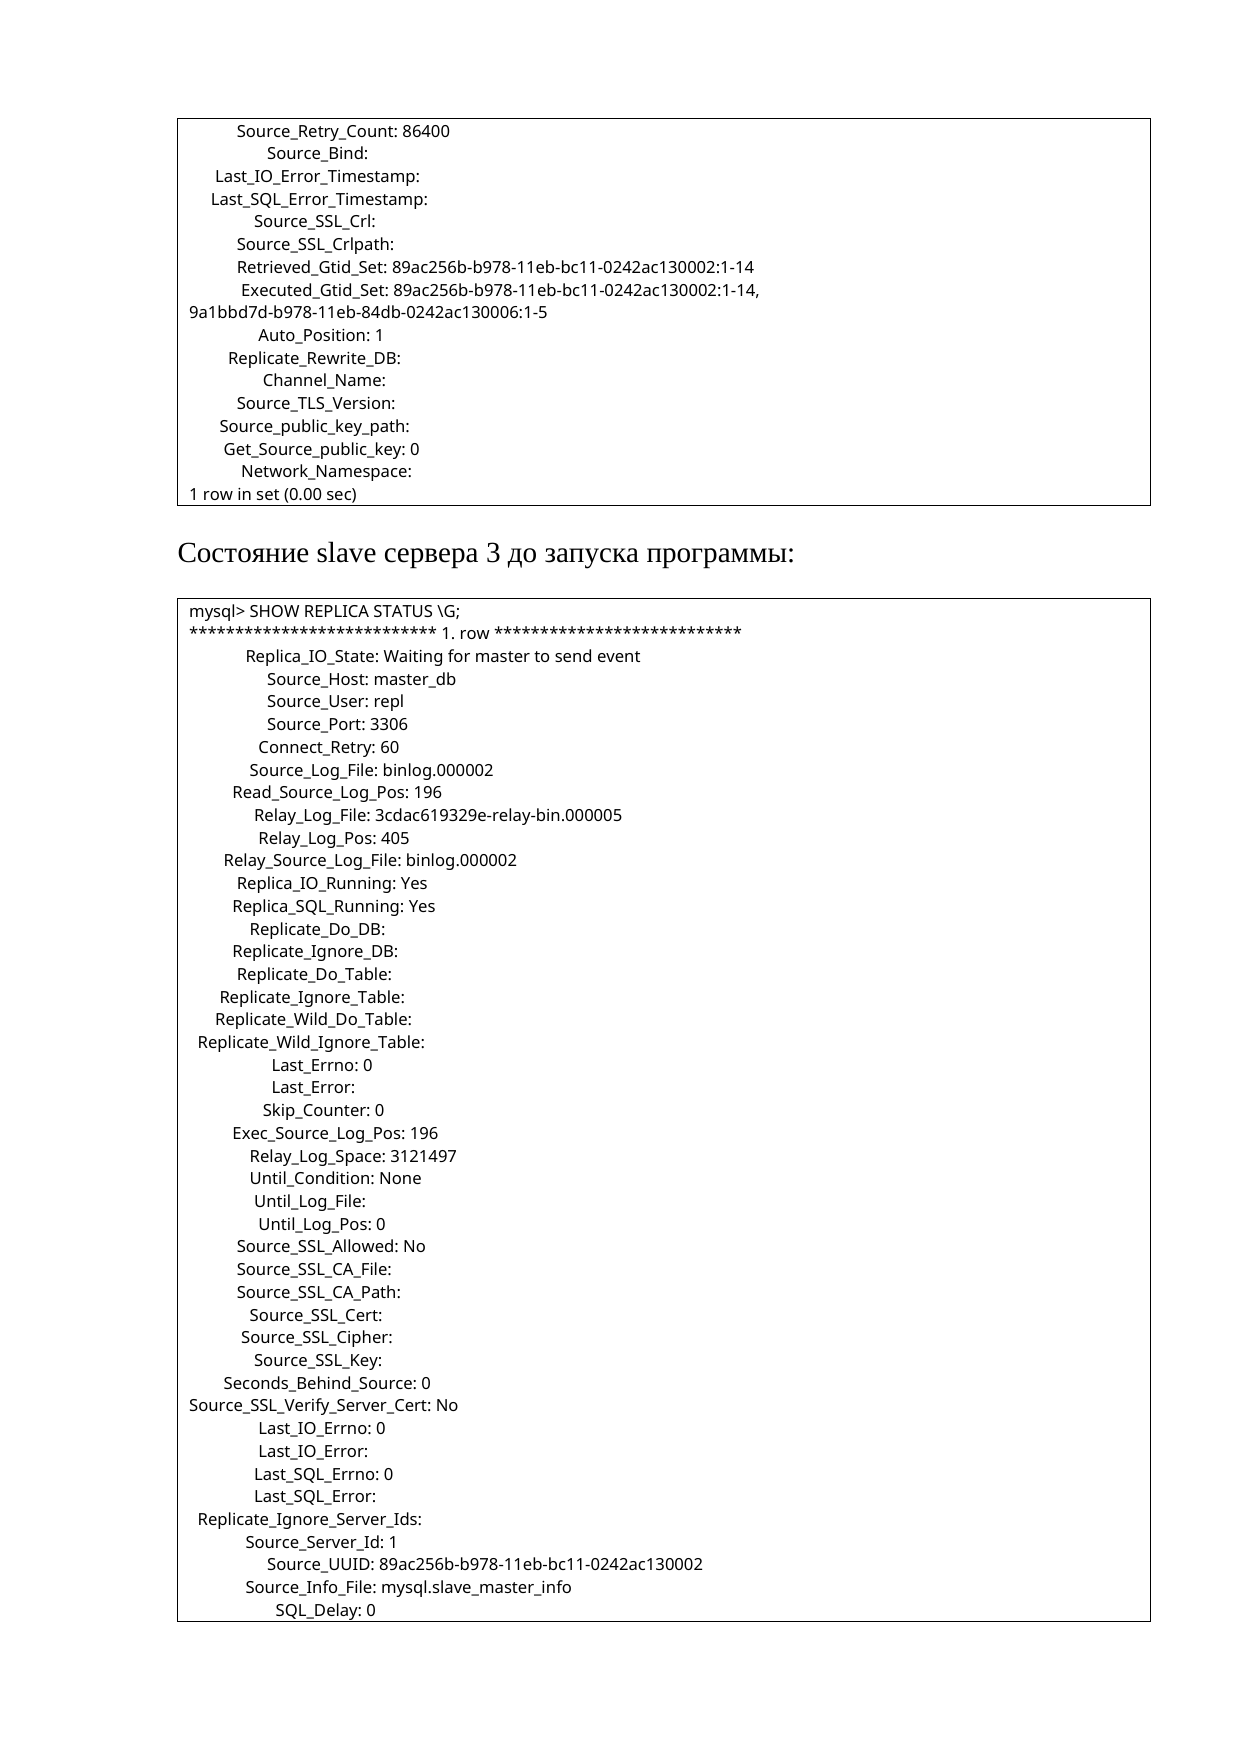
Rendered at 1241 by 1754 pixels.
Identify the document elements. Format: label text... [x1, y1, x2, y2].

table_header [178, 599, 1150, 1621]
text Состояние slave сервера 3 до запуска программы: [177, 535, 1152, 569]
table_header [178, 119, 1150, 505]
